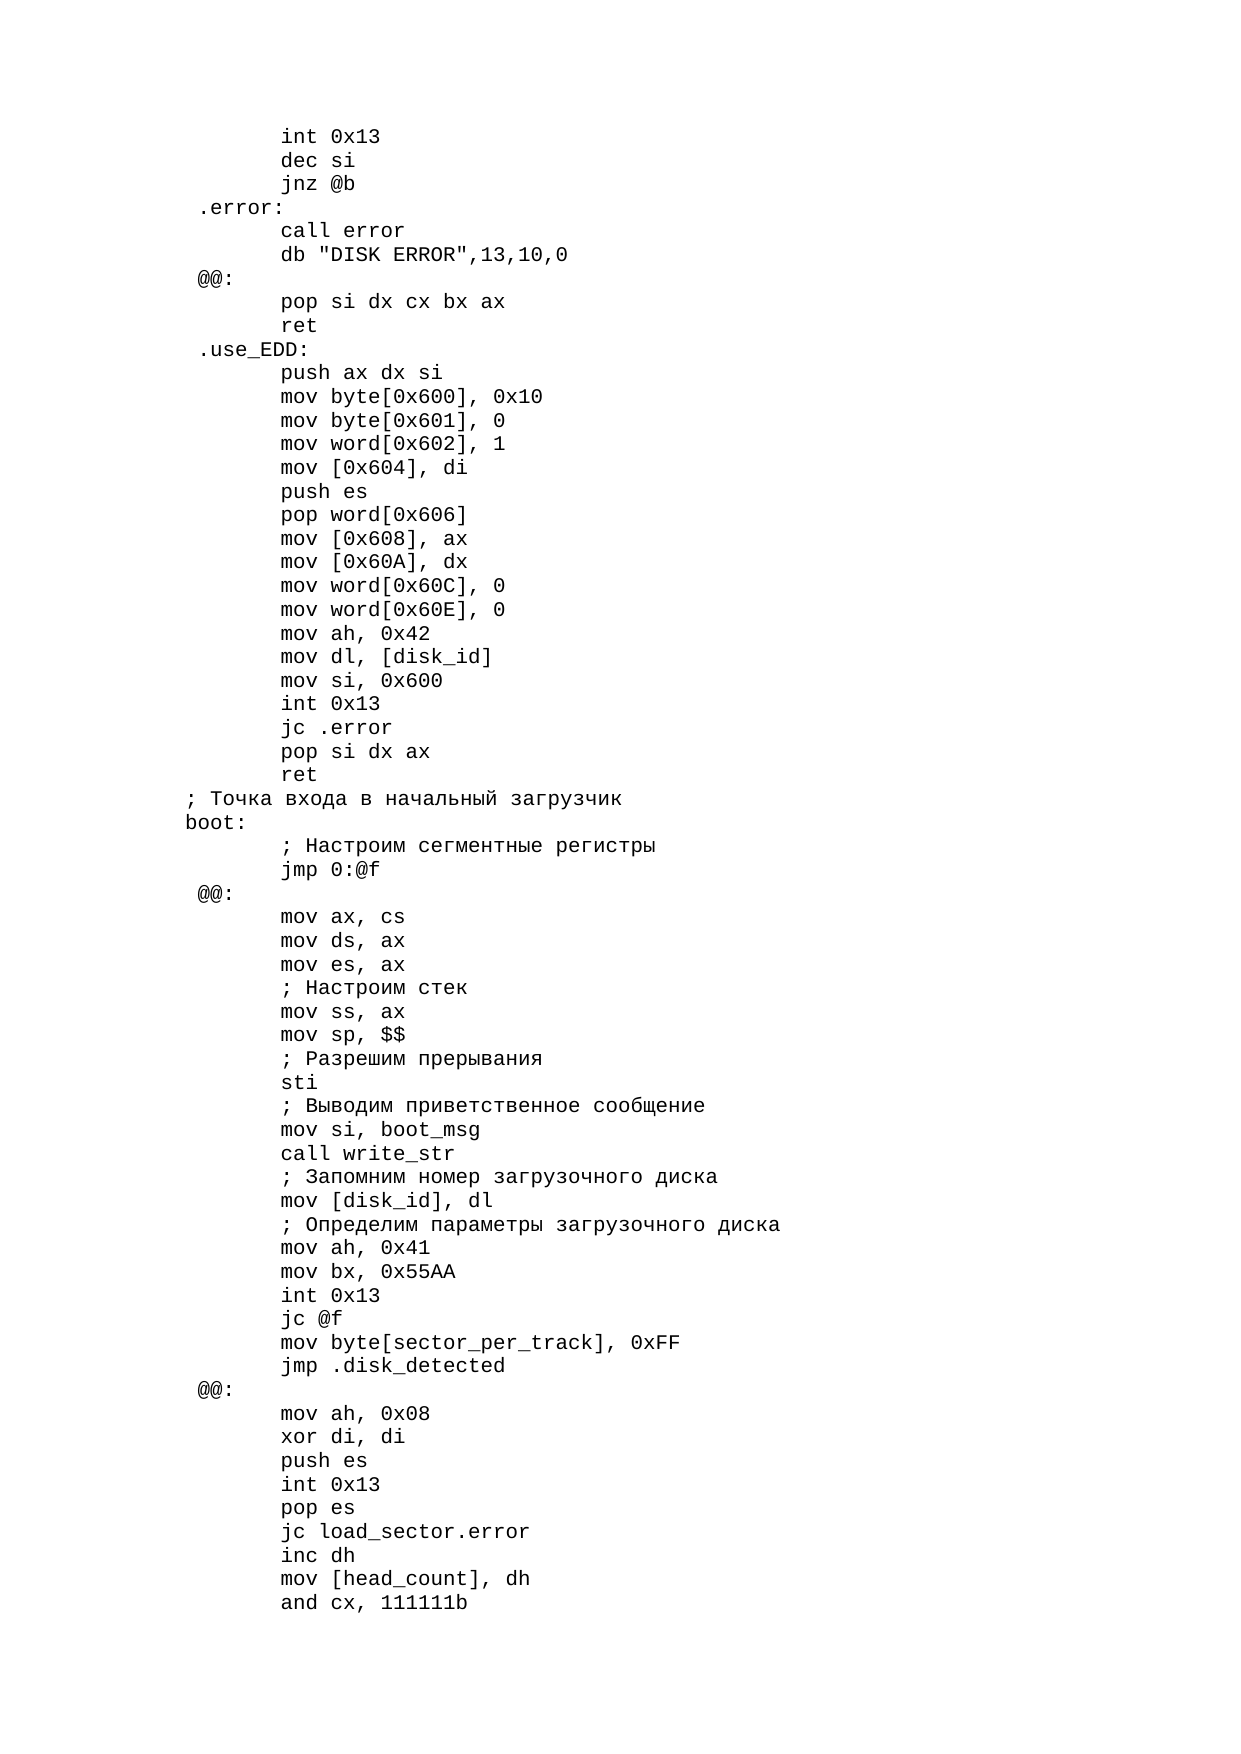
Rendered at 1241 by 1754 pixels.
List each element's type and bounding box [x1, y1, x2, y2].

table_header [177, 118, 1152, 1623]
